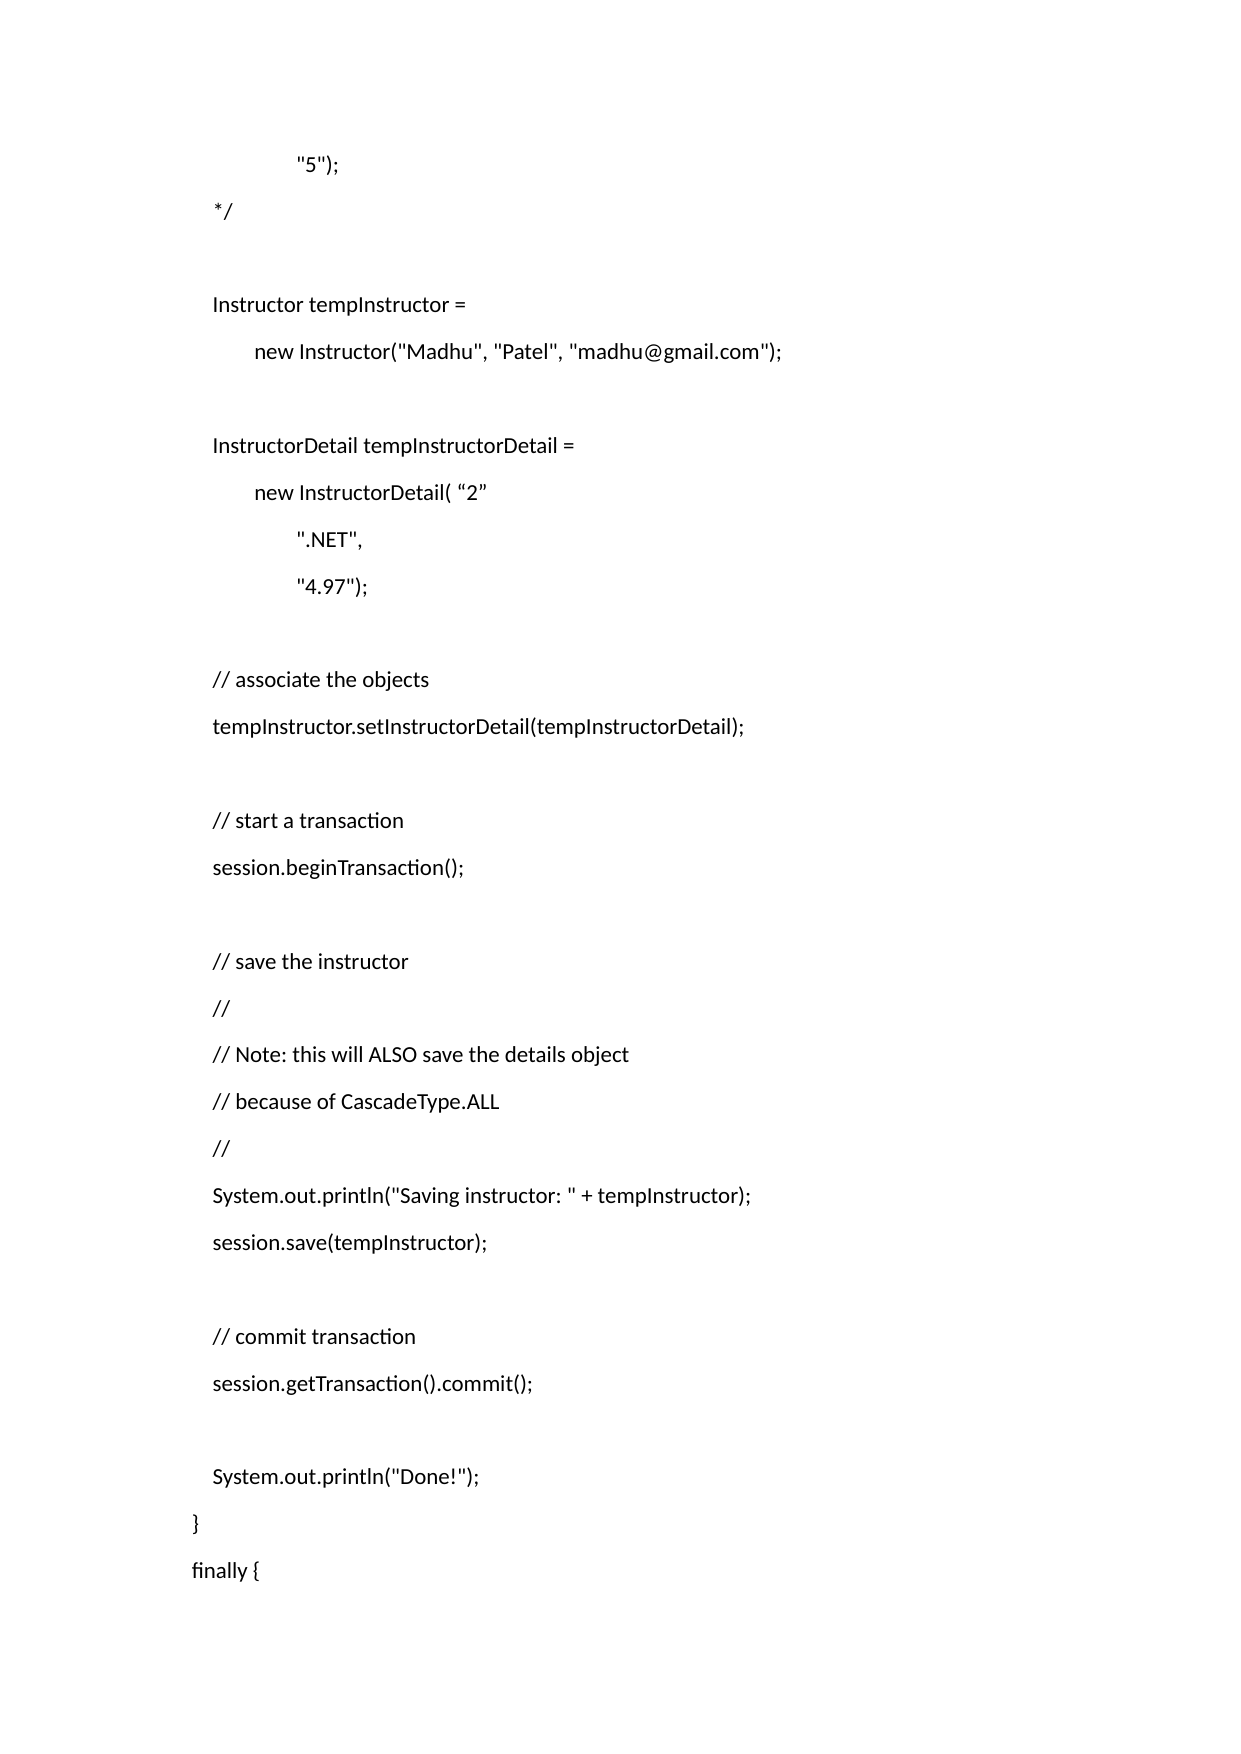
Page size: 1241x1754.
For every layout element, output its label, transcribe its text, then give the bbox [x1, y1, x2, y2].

text new InstructorDetail( “2” [150, 478, 1090, 506]
text System.out.println("Done!"); [150, 1462, 1090, 1491]
text new Instructor("Madhu", "Patel", "madhu@gmail.com"); [150, 337, 1090, 366]
text tempInstructor.setInstructorDetail(tempInstructorDetail); [150, 712, 1090, 741]
text session.getTransaction().commit(); [150, 1369, 1090, 1397]
text // [150, 1134, 1090, 1162]
text // save the instructor [150, 947, 1090, 975]
text "5"); [150, 150, 1090, 178]
text System.out.println("Saving instructor: " + tempInstructor); [150, 1181, 1090, 1209]
text session.beginTransaction(); [150, 853, 1090, 881]
text */ [150, 197, 1090, 225]
text ".NET", [150, 525, 1090, 553]
text finally { [150, 1556, 1090, 1584]
text Instructor tempInstructor = [150, 291, 1090, 319]
text // start a transaction [150, 806, 1090, 834]
text session.save(tempInstructor); [150, 1228, 1090, 1256]
text InstructorDetail tempInstructorDetail = [150, 431, 1090, 459]
text // Note: this will ALSO save the details object [150, 1041, 1090, 1069]
text } [150, 1509, 1090, 1537]
text // [150, 994, 1090, 1022]
text "4.97"); [150, 572, 1090, 600]
text // because of CascadeType.ALL [150, 1087, 1090, 1116]
text // associate the objects [150, 666, 1090, 694]
text // commit transaction [150, 1322, 1090, 1350]
